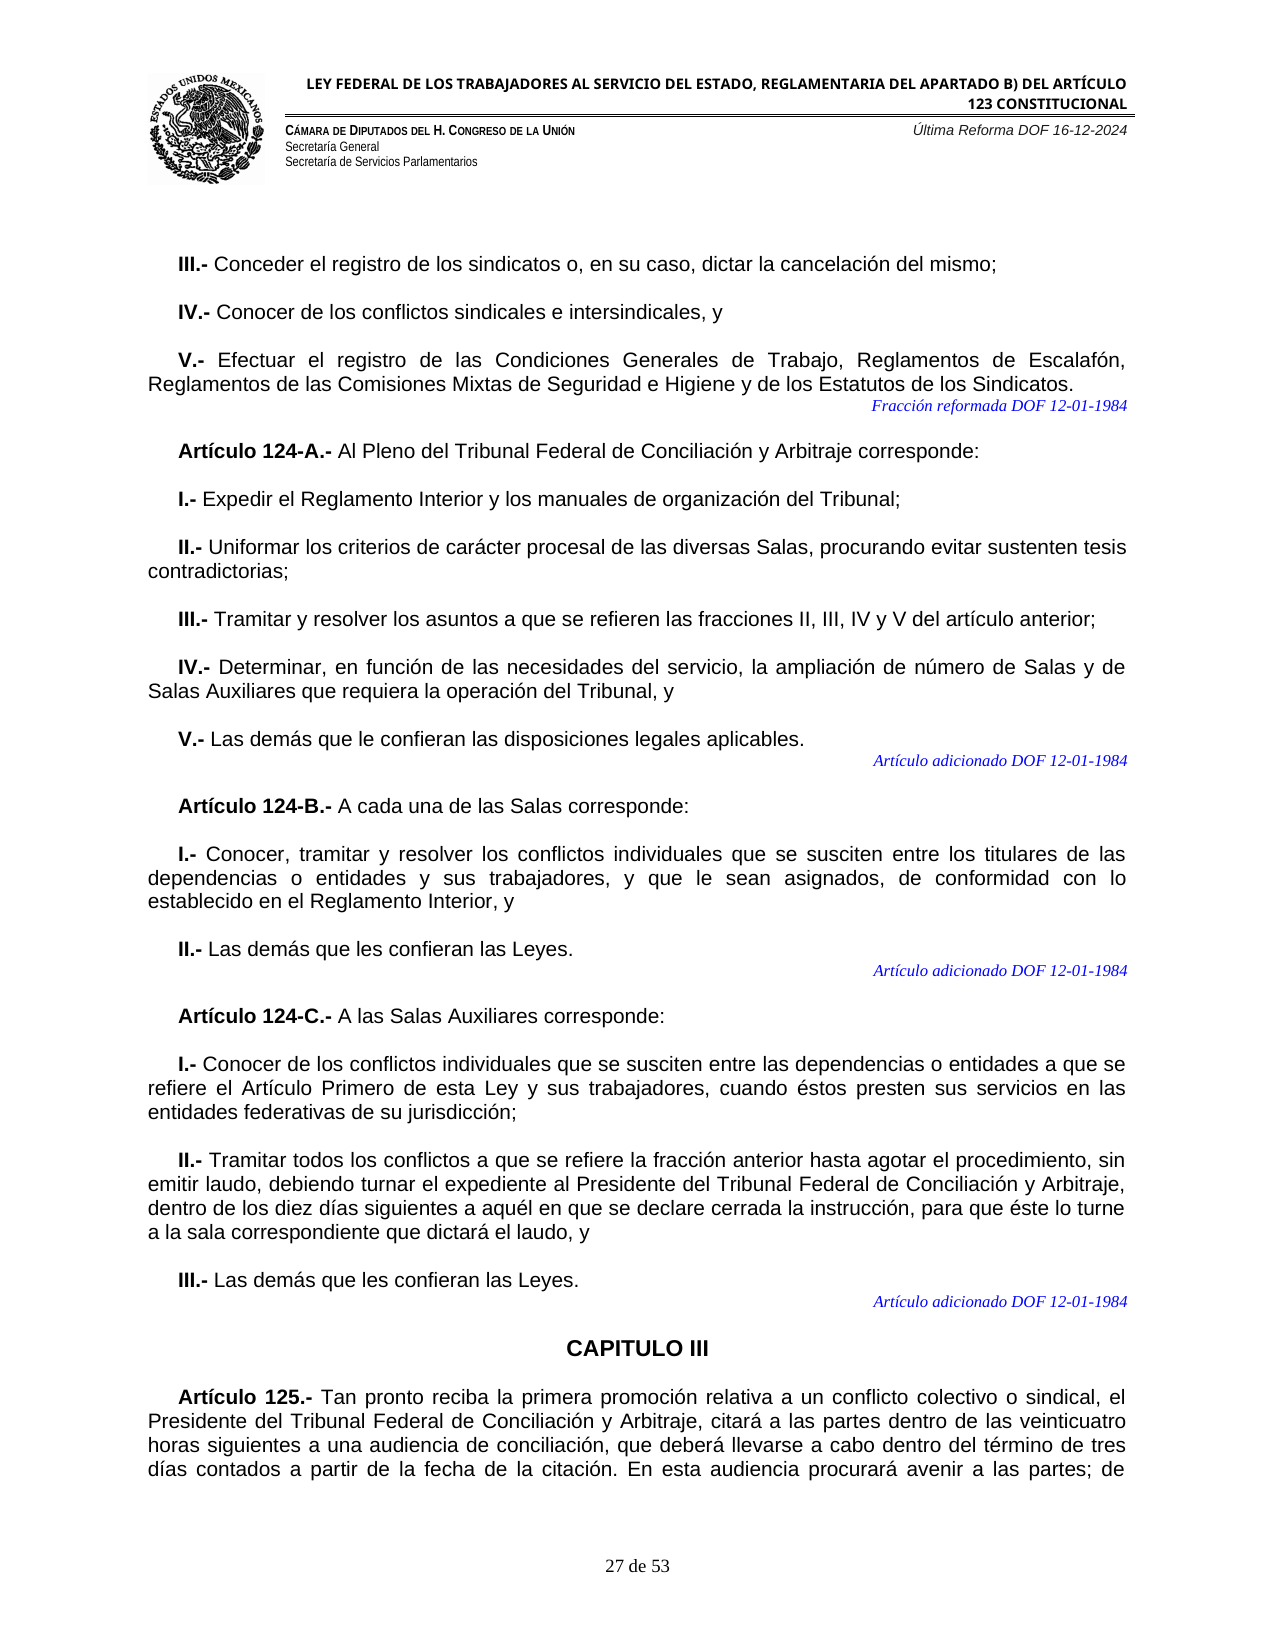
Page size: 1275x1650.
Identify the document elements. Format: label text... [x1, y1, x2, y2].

text V.- Efectuar el registro de las Condiciones Generales de Trabajo, Reglamentos de Escalafón, Reglamentos de las Comisiones Mixtas de Seguridad e Higiene y de los Estatutos de los Sindicatos. [148, 348, 1127, 396]
text I.- Expedir el Reglamento Interior y los manuales de organización del Tribunal; [148, 487, 1127, 511]
text Fracción reformada DOF 12-01-1984 [148, 396, 1127, 415]
text I.- Conocer de los conflictos individuales que se susciten entre las dependencias o entidades a que se refiere el Artículo Primero de esta Ley y sus trabajadores, cuando éstos presten sus servicios en las entidades federativas de su jurisdicción; [148, 1052, 1127, 1124]
text I.- Conocer, tramitar y resolver los conflictos individuales que se susciten entre los titulares de las dependencias o entidades y sus trabajadores, y que le sean asignados, de conformidad con lo establecido en el Reglamento Interior, y [148, 841, 1127, 913]
text Artículo adicionado DOF 12-01-1984 [148, 1292, 1127, 1311]
text II.- Uniformar los criterios de carácter procesal de las diversas Salas, procurando evitar sustenten tesis contradictorias; [148, 535, 1127, 583]
text V.- Las demás que le confieran las disposiciones legales aplicables. [148, 726, 1127, 750]
text Artículo 124-C.- A las Salas Auxiliares corresponde: [148, 1004, 1127, 1028]
text Artículo adicionado DOF 12-01-1984 [148, 750, 1127, 769]
text II.- Las demás que les confieran las Leyes. [148, 937, 1127, 961]
text Artículo 124-B.- A cada una de las Salas corresponde: [148, 793, 1127, 817]
text III.- Conceder el registro de los sindicatos o, en su caso, dictar la cancelación del mismo; [148, 252, 1127, 276]
text Artículo adicionado DOF 12-01-1984 [148, 961, 1127, 980]
text IV.- Conocer de los conflictos sindicales e intersindicales, y [148, 300, 1127, 324]
text Artículo 124-A.- Al Pleno del Tribunal Federal de Conciliación y Arbitraje corresponde: [148, 439, 1127, 463]
text III.- Tramitar y resolver los asuntos a que se refieren las fracciones II, III, IV y V del artículo anterior; [148, 607, 1127, 631]
text II.- Tramitar todos los conflictos a que se refiere la fracción anterior hasta agotar el procedimiento, sin emitir laudo, debiendo turnar el expediente al Presidente del Tribunal Federal de Conciliación y Arbitraje, dentro de los diez días siguientes a aquél en que se declare cerrada la instrucción, para que éste lo turne a la sala correspondiente que dictará el laudo, y [148, 1148, 1127, 1244]
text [148, 1385, 1127, 1481]
text CAPITULO III [148, 1335, 1127, 1361]
text III.- Las demás que les confieran las Leyes. [148, 1268, 1127, 1292]
text IV.- Determinar, en función de las necesidades del servicio, la ampliación de número de Salas y de Salas Auxiliares que requiera la operación del Tribunal, y [148, 654, 1127, 702]
